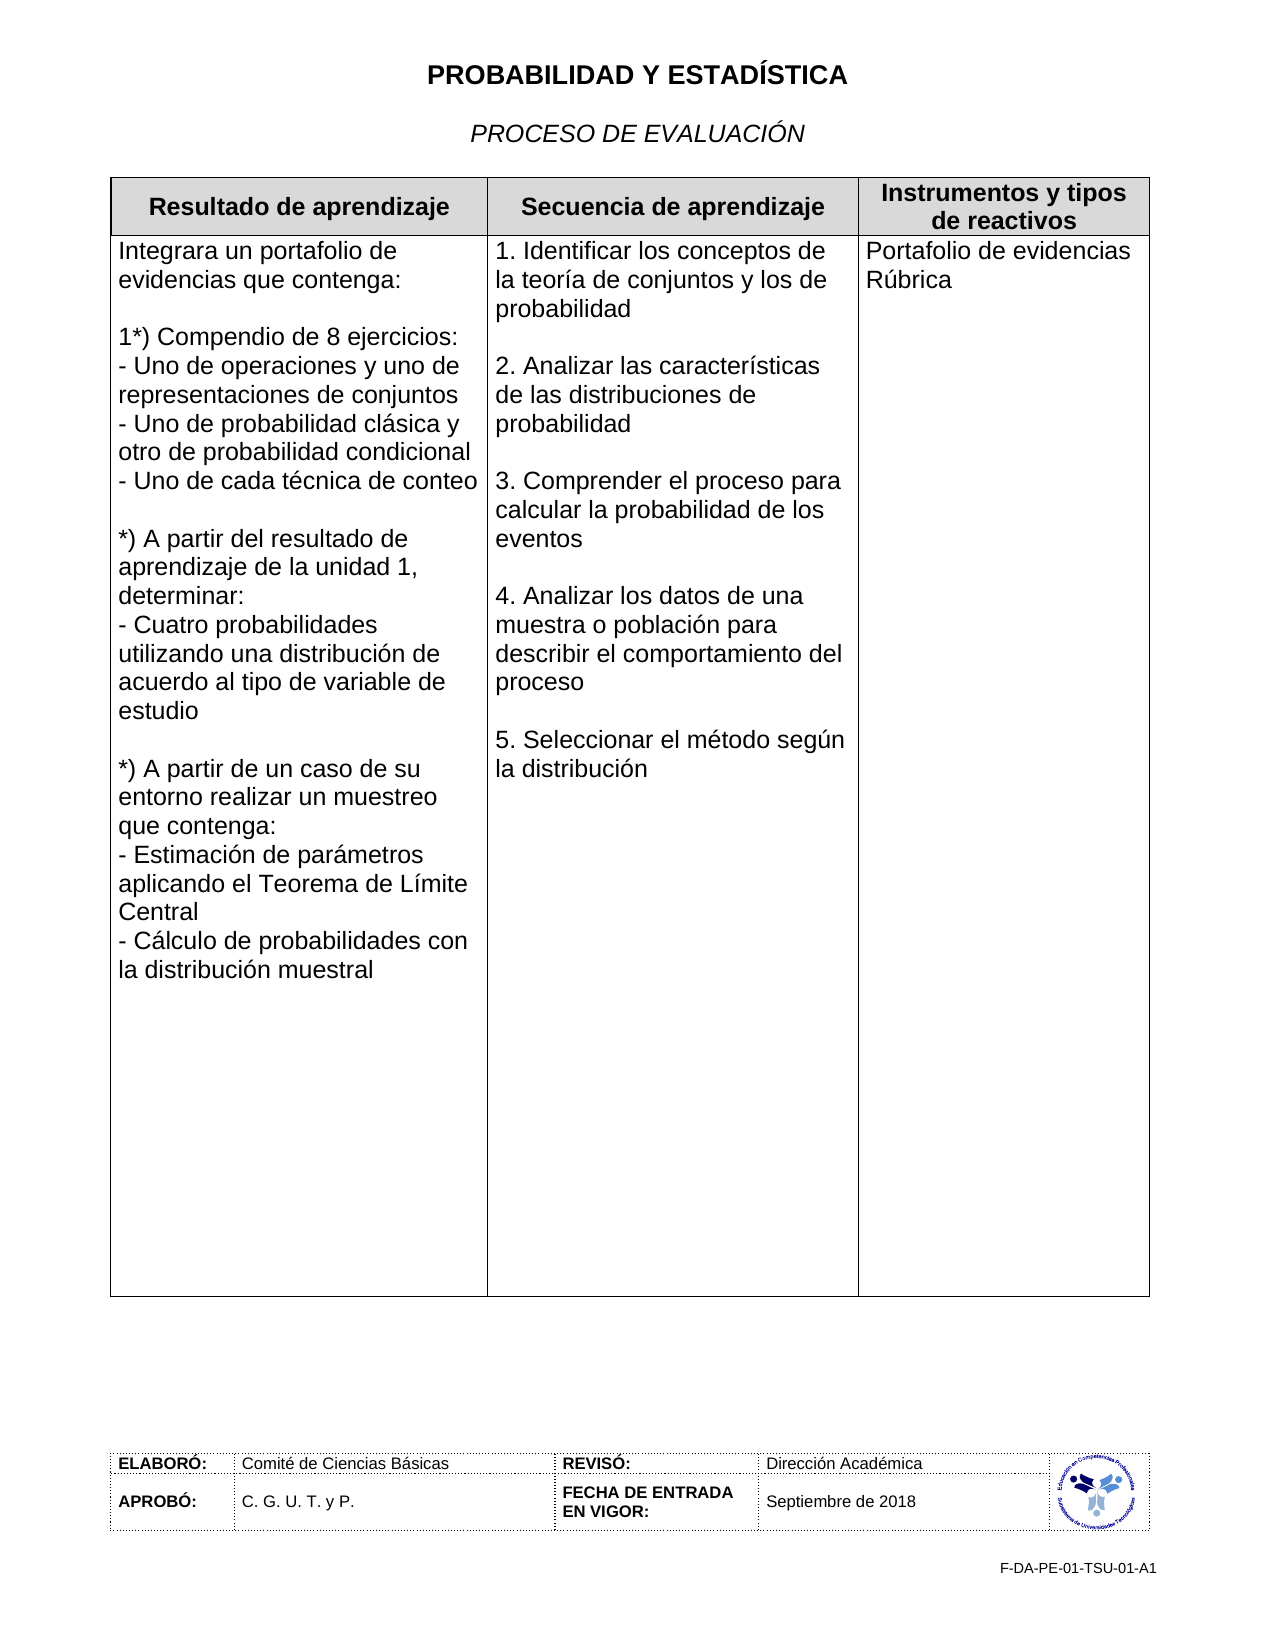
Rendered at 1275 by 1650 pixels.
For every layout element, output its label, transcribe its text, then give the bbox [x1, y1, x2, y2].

table_cell Integrara un portafolio de evidencias que contenga: 1*) Compendio de 8 ejercicios: - Uno de operaciones y uno de representaciones de conjuntos - Uno de probabilidad clásica y otro de probabilidad condicional - Uno de cada técnica de conteo *) A partir del resultado de aprendizaje de la unidad 1, determinar: - Cuatro probabilidades utilizando una distribución de acuerdo al tipo de variable de estudio *) A partir de un caso de su entorno realizar un muestreo que contenga: - Estimación de parámetros aplicando el Teorema de Límite Central - Cálculo de probabilidades con la distribución muestral [111, 236, 487, 1296]
table_cell 1. Identificar los conceptos de la teoría de conjuntos y los de probabilidad 2. Analizar las características de las distribuciones de probabilidad 3. Comprender el proceso para calcular la probabilidad de los eventos 4. Analizar los datos de una muestra o población para describir el comportamiento del proceso 5. Seleccionar el método según la distribución [488, 236, 858, 1296]
table_header Instrumentos y tipos de reactivos [859, 178, 1149, 235]
text PROCESO DE EVALUACIÓN [118, 119, 1157, 148]
table_cell Portafolio de evidencias Rúbrica [859, 236, 1149, 1296]
table_header Resultado de aprendizaje [112, 178, 487, 235]
table_header Secuencia de aprendizaje [488, 178, 858, 235]
text PROBABILIDAD Y ESTADÍSTICA [118, 59, 1157, 90]
